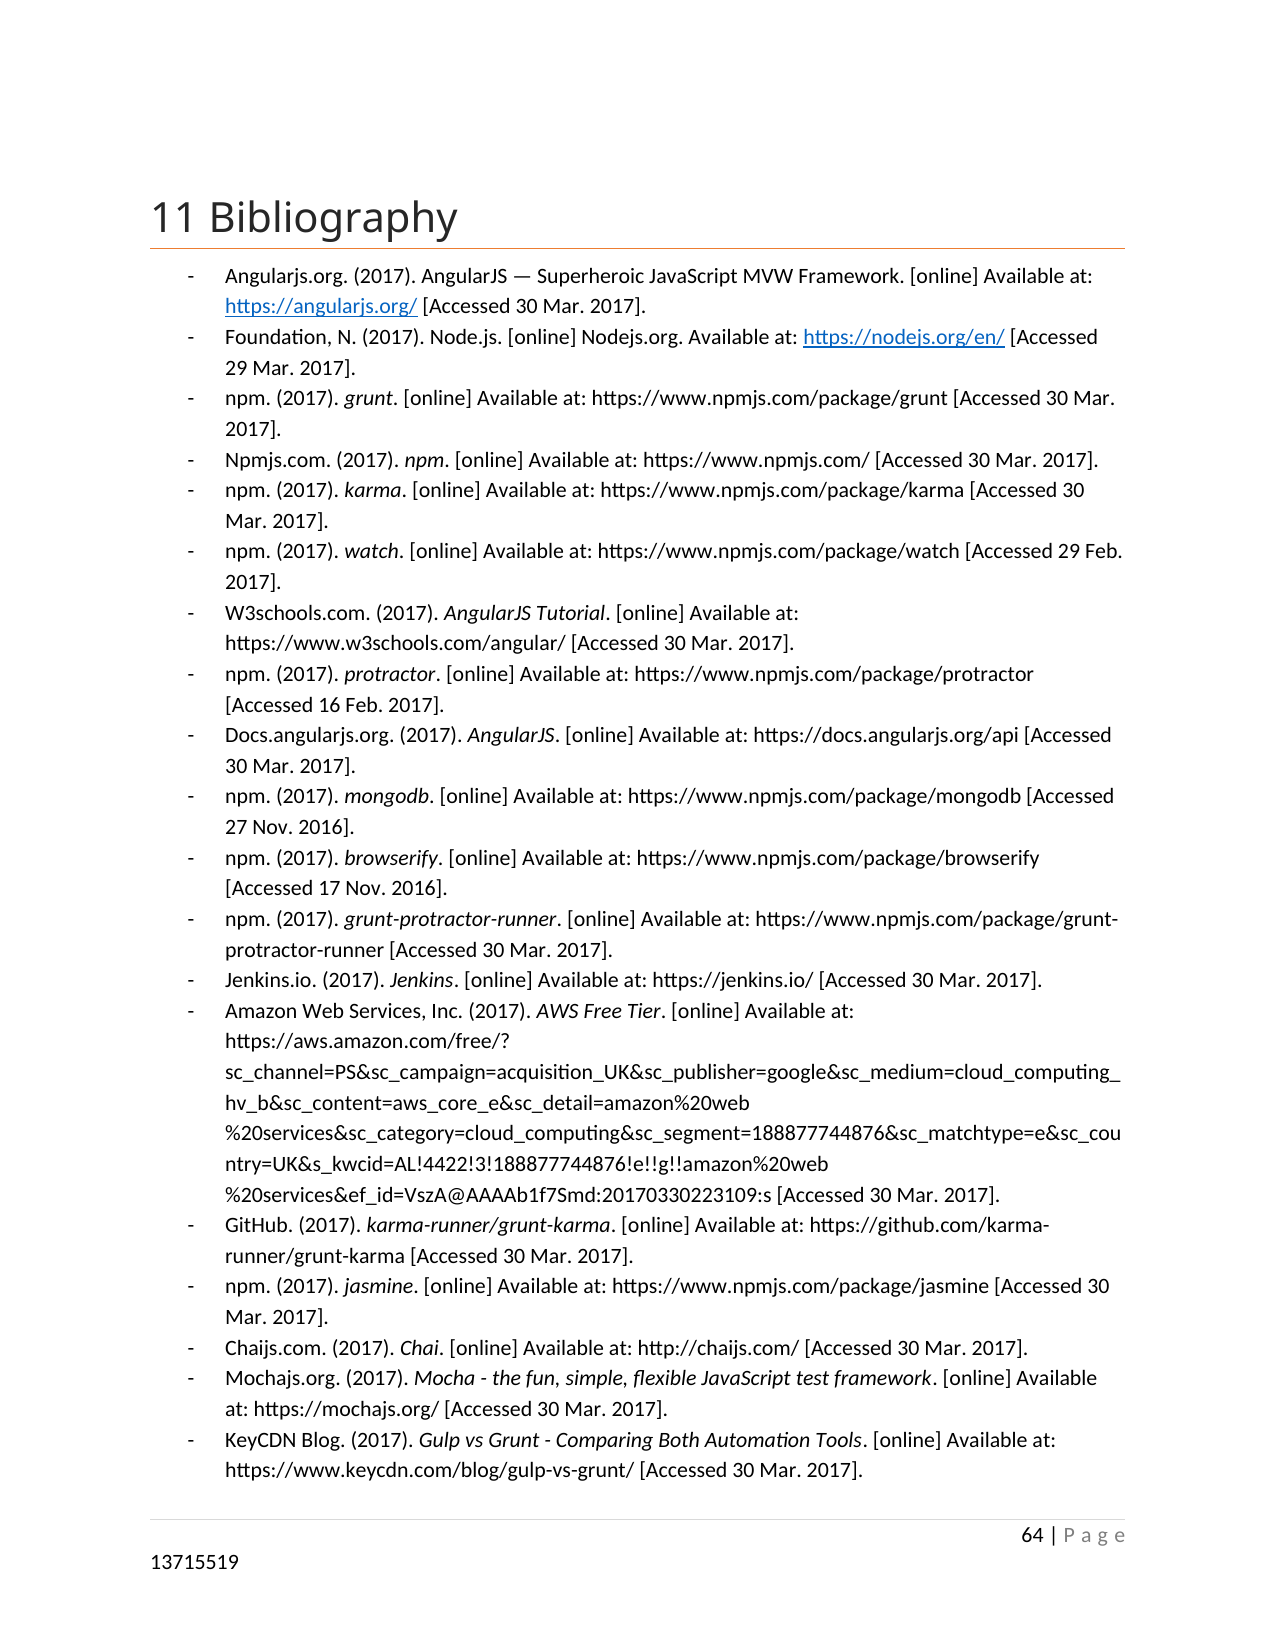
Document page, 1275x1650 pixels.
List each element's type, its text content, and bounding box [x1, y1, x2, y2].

list Angularjs.org. (2017). AngularJS — Superheroic JavaScript MVW Framework. [online] Available at: https://angularjs.org/ [Accessed 30 Mar. 2017]. [187, 262, 1125, 319]
list Amazon Web Services, Inc. (2017). AWS Free Tier. [online] Available at: https://aws.amazon.com/free/?sc_channel=PS&sc_campaign=acquisition_UK&sc_publisher=google&sc_medium=cloud_computing_hv_b&sc_content=aws_core_e&sc_detail=amazon%20web%20services&sc_category=cloud_computing&sc_segment=188877744876&sc_matchtype=e&sc_country=UK&s_kwcid=AL!4422!3!188877744876!e!!g!!amazon%20web%20services&ef_id=VszA@AAAAb1f7Smd:20170330223109:s [Accessed 30 Mar. 2017]. [187, 997, 1125, 1207]
list npm. (2017). protractor. [online] Available at: https://www.npmjs.com/package/protractor [Accessed 16 Feb. 2017]. [187, 660, 1125, 717]
list npm. (2017). grunt-protractor-runner. [online] Available at: https://www.npmjs.com/package/grunt-protractor-runner [Accessed 30 Mar. 2017]. [187, 905, 1125, 962]
list npm. (2017). karma. [online] Available at: https://www.npmjs.com/package/karma [Accessed 30 Mar. 2017]. [187, 476, 1125, 534]
list Mochajs.org. (2017). Mocha - the fun, simple, flexible JavaScript test framework. [online] Available at: https://mochajs.org/ [Accessed 30 Mar. 2017]. [187, 1364, 1125, 1422]
list KeyCDN Blog. (2017). Gulp vs Grunt - Comparing Both Automation Tools. [online] Available at: https://www.keycdn.com/blog/gulp-vs-grunt/ [Accessed 30 Mar. 2017]. [187, 1426, 1125, 1483]
subtitle 11 Bibliography [150, 187, 1125, 248]
list npm. (2017). watch. [online] Available at: https://www.npmjs.com/package/watch [Accessed 29 Feb. 2017]. [187, 538, 1125, 595]
list W3schools.com. (2017). AngularJS Tutorial. [online] Available at: https://www.w3schools.com/angular/ [Accessed 30 Mar. 2017]. [187, 599, 1125, 656]
list npm. (2017). mongodb. [online] Available at: https://www.npmjs.com/package/mongodb [Accessed 27 Nov. 2016]. [187, 783, 1125, 840]
list Chaijs.com. (2017). Chai. [online] Available at: http://chaijs.com/ [Accessed 30 Mar. 2017]. [187, 1334, 1125, 1361]
list Jenkins.io. (2017). Jenkins. [online] Available at: https://jenkins.io/ [Accessed 30 Mar. 2017]. [187, 966, 1125, 993]
list Docs.angularjs.org. (2017). AngularJS. [online] Available at: https://docs.angularjs.org/api [Accessed 30 Mar. 2017]. [187, 721, 1125, 779]
list npm. (2017). grunt. [online] Available at: https://www.npmjs.com/package/grunt [Accessed 30 Mar. 2017]. [187, 384, 1125, 442]
list npm. (2017). jasmine. [online] Available at: https://www.npmjs.com/package/jasmine [Accessed 30 Mar. 2017]. [187, 1273, 1125, 1330]
list npm. (2017). browserify. [online] Available at: https://www.npmjs.com/package/browserify [Accessed 17 Nov. 2016]. [187, 844, 1125, 901]
list Npmjs.com. (2017). npm. [online] Available at: https://www.npmjs.com/ [Accessed 30 Mar. 2017]. [187, 446, 1125, 472]
list Foundation, N. (2017). Node.js. [online] Nodejs.org. Available at: https://nodejs.org/en/ [Accessed 29 Mar. 2017]. [187, 323, 1125, 381]
list GitHub. (2017). karma-runner/grunt-karma. [online] Available at: https://github.com/karma-runner/grunt-karma [Accessed 30 Mar. 2017]. [187, 1211, 1125, 1269]
